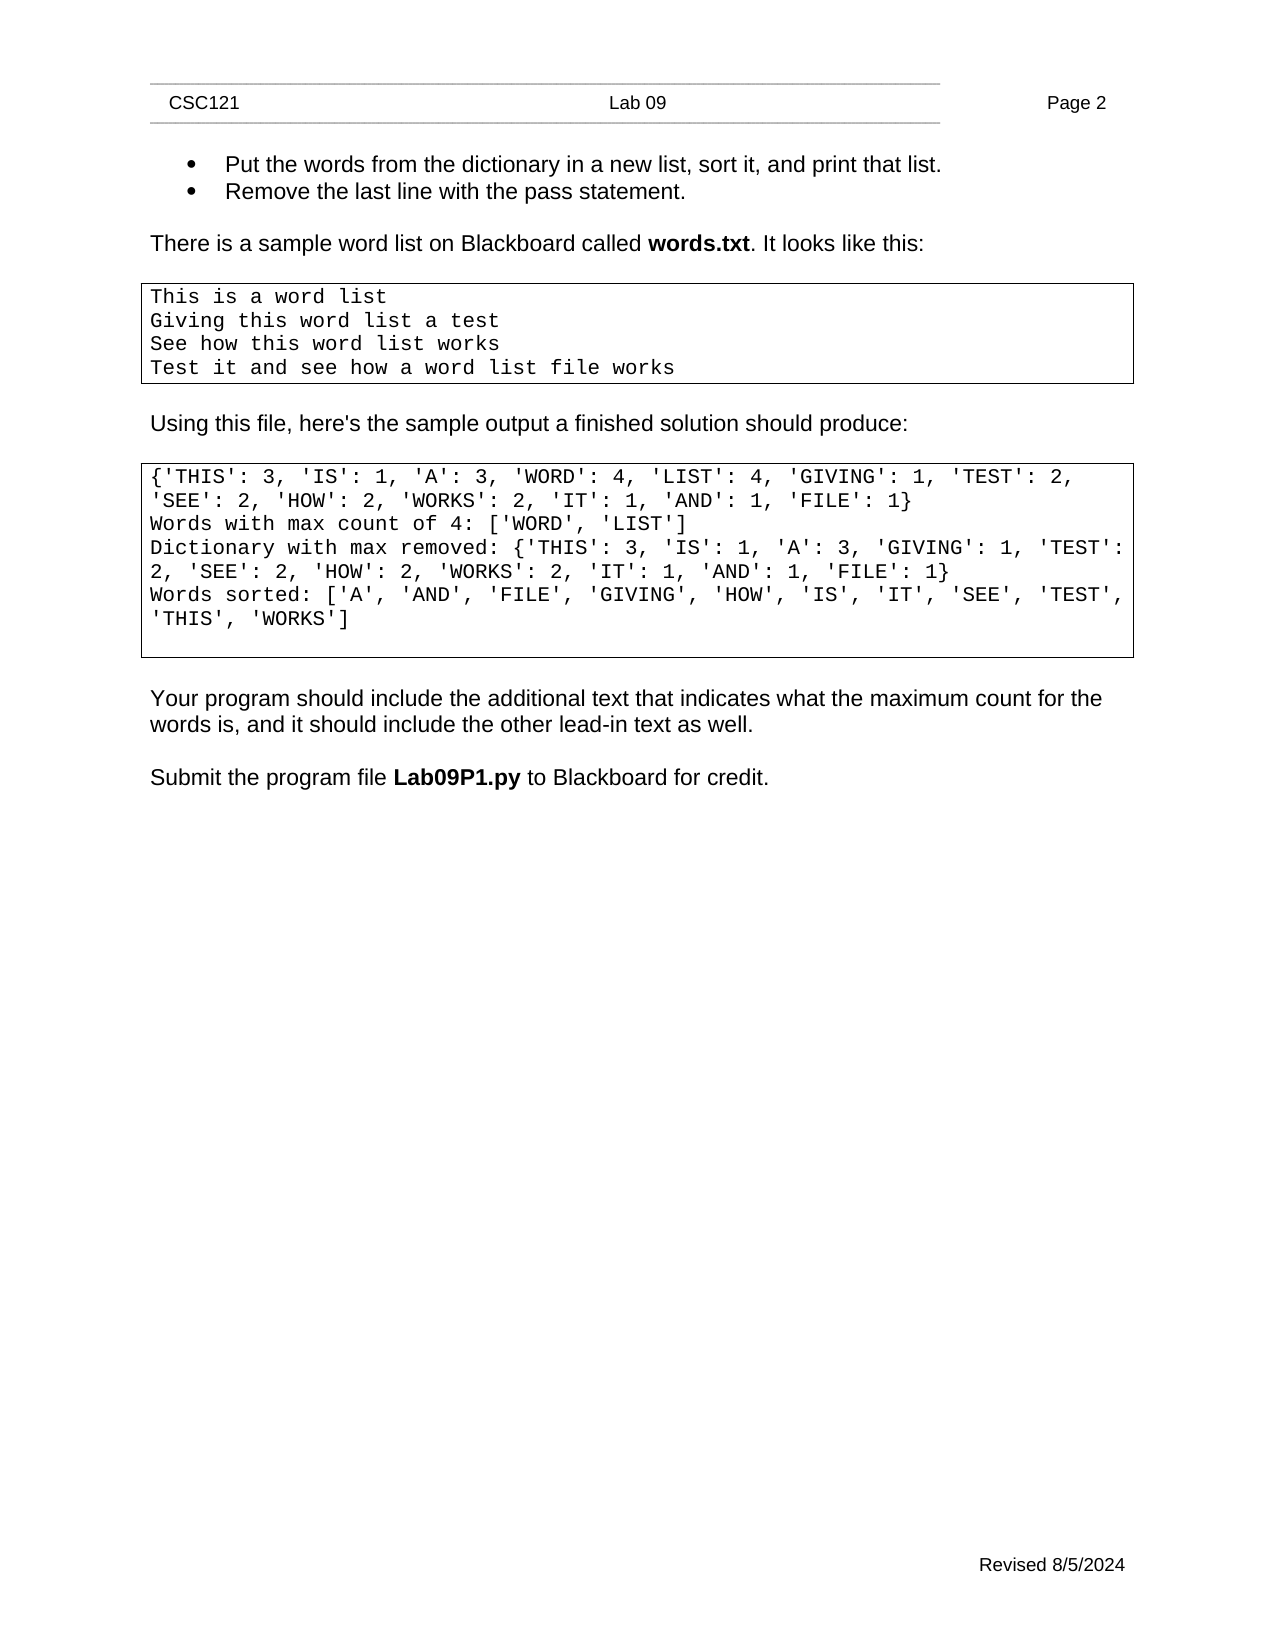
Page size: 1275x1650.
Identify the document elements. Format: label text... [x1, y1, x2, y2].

list Remove the last line with the pass statement. [187, 178, 1125, 204]
text {'THIS': 3, 'IS': 1, 'A': 3, 'WORD': 4, 'LIST': 4, 'GIVING': 1, 'TEST': 2, 'SEE': 2, 'HOW': 2, 'WORKS': 2, 'IT': 1, 'AND': 1, 'FILE': 1} [142, 464, 1133, 513]
text Test it and see how a word list file works [142, 354, 1133, 383]
text Words sorted: ['A', 'AND', 'FILE', 'GIVING', 'HOW', 'IS', 'IT', 'SEE', 'TEST', 'THIS', 'WORKS'] [150, 584, 1125, 632]
list Put the words from the dictionary in a new list, sort it, and print that list. [187, 151, 1125, 178]
text This is a word list [142, 284, 1133, 310]
text Words with max count of 4: ['WORD', 'LIST'] [150, 513, 1125, 537]
text Using this file, here's the sample output a finished solution should produce: [150, 410, 1125, 437]
text Submit the program file Lab09P1.py to Blackboard for credit. [150, 764, 1125, 790]
text Giving this word list a test [150, 310, 1125, 333]
text Dictionary with max removed: {'THIS': 3, 'IS': 1, 'A': 3, 'GIVING': 1, 'TEST': 2, 'SEE': 2, 'HOW': 2, 'WORKS': 2, 'IT': 1, 'AND': 1, 'FILE': 1} [150, 537, 1125, 584]
text See how this word list works [150, 333, 1125, 354]
text Your program should include the additional text that indicates what the maximum count for the words is, and it should include the other lead-in text as well. [150, 685, 1125, 737]
text There is a sample word list on Blackboard called words.txt. It looks like this: [150, 230, 1125, 257]
